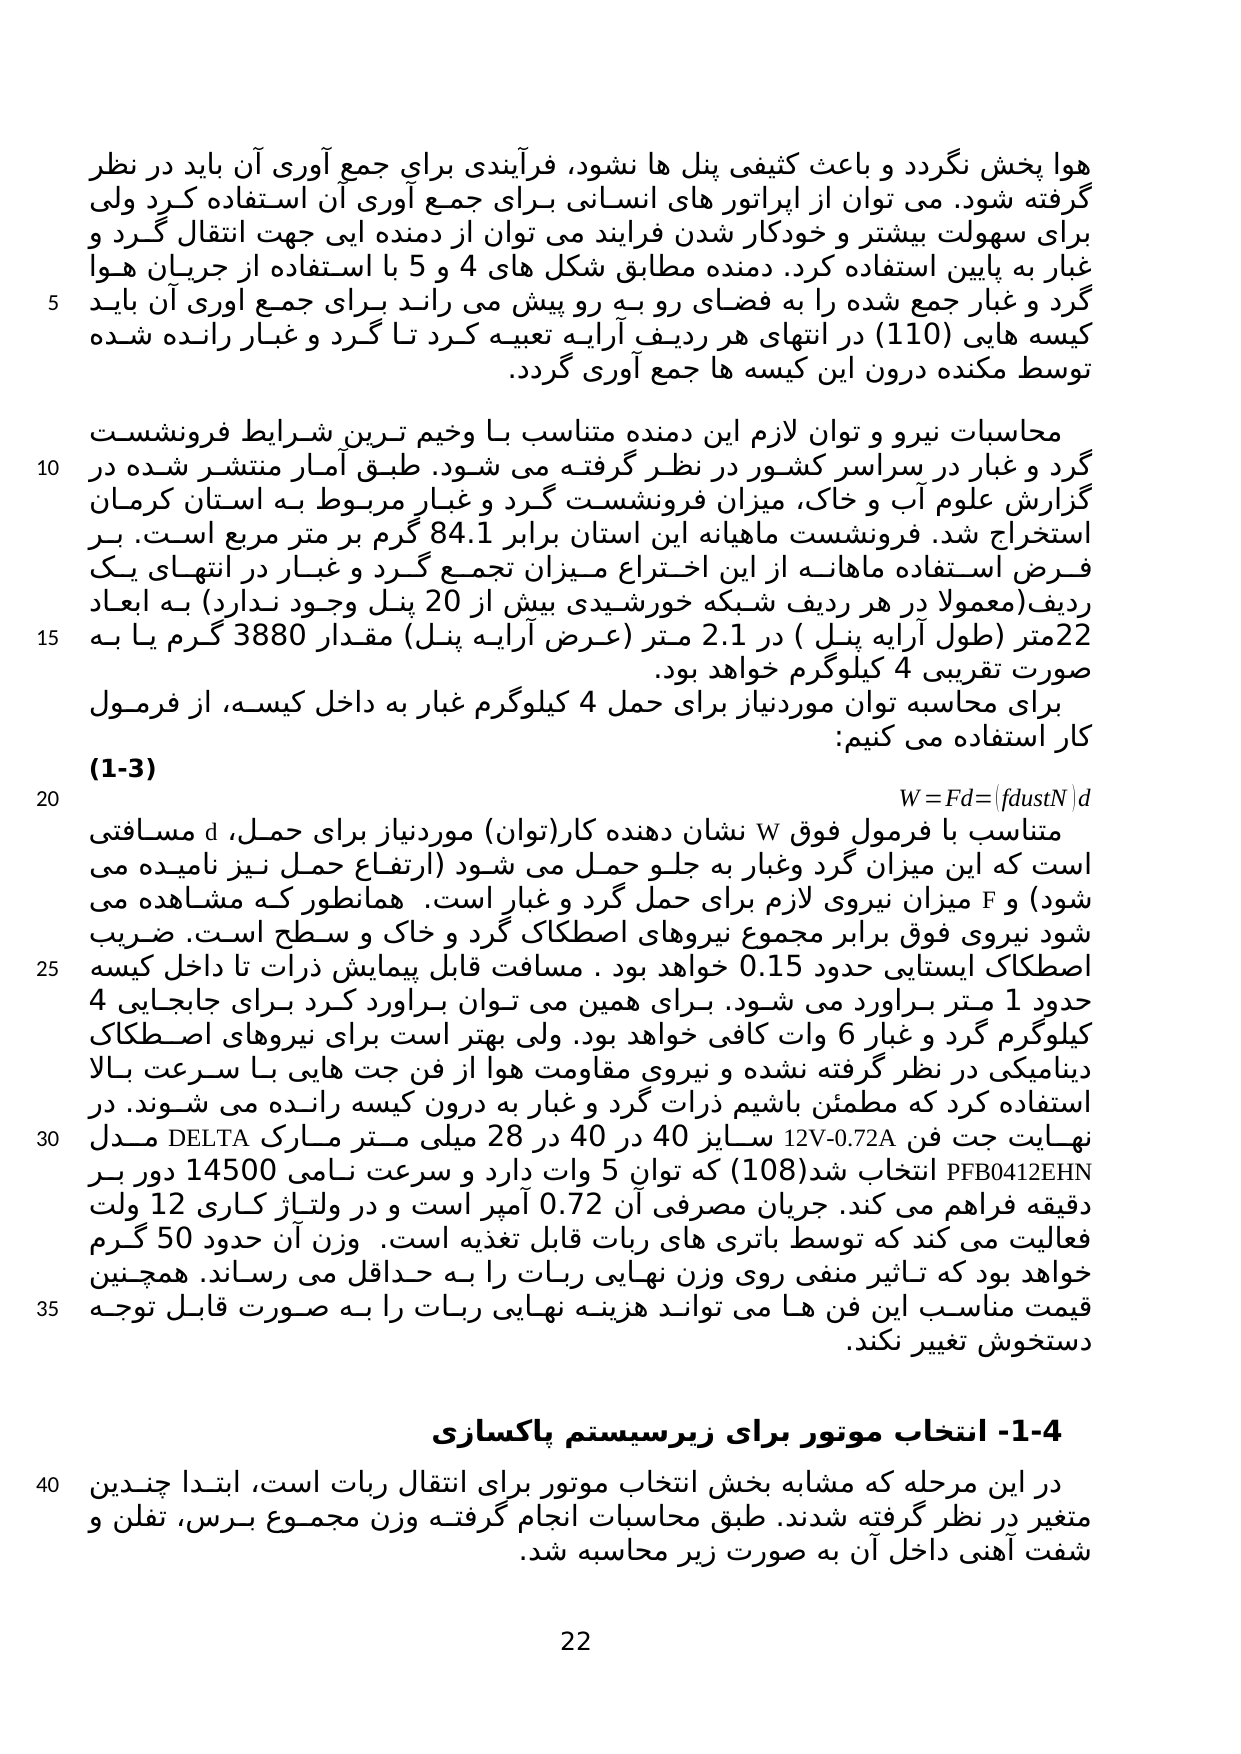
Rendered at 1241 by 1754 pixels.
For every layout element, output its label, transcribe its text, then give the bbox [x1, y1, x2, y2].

text برای محاسبه توان موردنیاز برای حمل 4 کیلوگرم غبار به داخل کیسه، از فرمول کار استفاده می کنیم: [89, 686, 1092, 754]
text محاسبات نیرو و توان لازم این دمنده متناسب با وخیم ترین شرایط فرونشست گرد و غبار در سراسر کشور در نظر گرفته می شود. طبق آمار منتشر شده در گزارش علوم آب و خاک، میزان فرونشست گرد و غبار مربوط به استان کرمان استخراج شد. فرونشست ماهیانه این استان برابر 84.1 گرم بر متر مربع است. بر فرض استفاده ماهانه از این اختراع میزان تجمع گرد و غبار در انتهای یک ردیف(معمولا در هر ردیف شبکه خورشیدی بیش از 20 پنل وجود ندارد) به ابعاد 22متر (طول آرایه پنل ) در 2.1 متر (عرض آرایه پنل) مقدار 3880 گرم یا به صورت تقریبی 4 کیلوگرم خواهد بود. [89, 414, 1092, 686]
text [89, 148, 1092, 385]
text (1-3) [89, 754, 1092, 813]
text متناسب با فرمول فوق W نشان دهنده کار(توان) موردنیاز برای حمل، d مسافتی است که این میزان گرد وغبار به جلو حمل می شود (ارتفاع حمل نیز نامیده می شود) و F میزان نیروی لازم برای حمل گرد و غبار است. همانطور که مشاهده می شود نیروی فوق برابر مجموع نیروهای اصطکاک گرد و خاک و سطح است. ضریب اصطکاک ایستایی حدود 0.15 خواهد بود . مسافت قابل پیمایش ذرات تا داخل کیسه حدود 1 متر براورد می شود. برای همین می توان براورد کرد برای جابجایی 4 کیلوگرم گرد و غبار 6 وات کافی خواهد بود. ولی بهتر است برای نیروهای اصطکاک دینامیکی در نظر گرفته نشده و نیروی مقاومت هوا از فن جت هایی با سرعت بالا استفاده کرد که مطمئن باشیم ذرات گرد و غبار به درون کیسه رانده می شوند. در نهایت جت فن 12V-0.72A سایز 40 در 40 در 28 میلی متر مارک DELTA مدل PFB0412EHN انتخاب شد(108) که توان 5 وات دارد و سرعت نامی 14500 دور بر دقیقه فراهم می کند. جریان مصرفی آن 0.72 آمپر است و در ولتاژ کاری 12 ولت فعالیت می کند که توسط باتری های ربات قابل تغذیه است. وزن آن حدود 50 گرم خواهد بود که تاثیر منفی روی وزن نهایی ربات را به حداقل می رساند. همچنین قیمت مناسب این فن ها می تواند هزینه نهایی ربات را به صورت قابل توجه دستخوش تغییر نکند. [89, 813, 1092, 1357]
text 1-4- انتخاب موتور برای زیرسیستم پاکسازی [89, 1414, 1092, 1448]
text در این مرحله که مشابه بخش انتخاب موتور برای انتقال ربات است، ابتدا چندین متغیر در نظر گرفته شدند. طبق محاسبات انجام گرفته وزن مجموع برس، تفلن و شفت آهنی داخل آن به صورت زیر محاسبه شد. [89, 1466, 1092, 1568]
